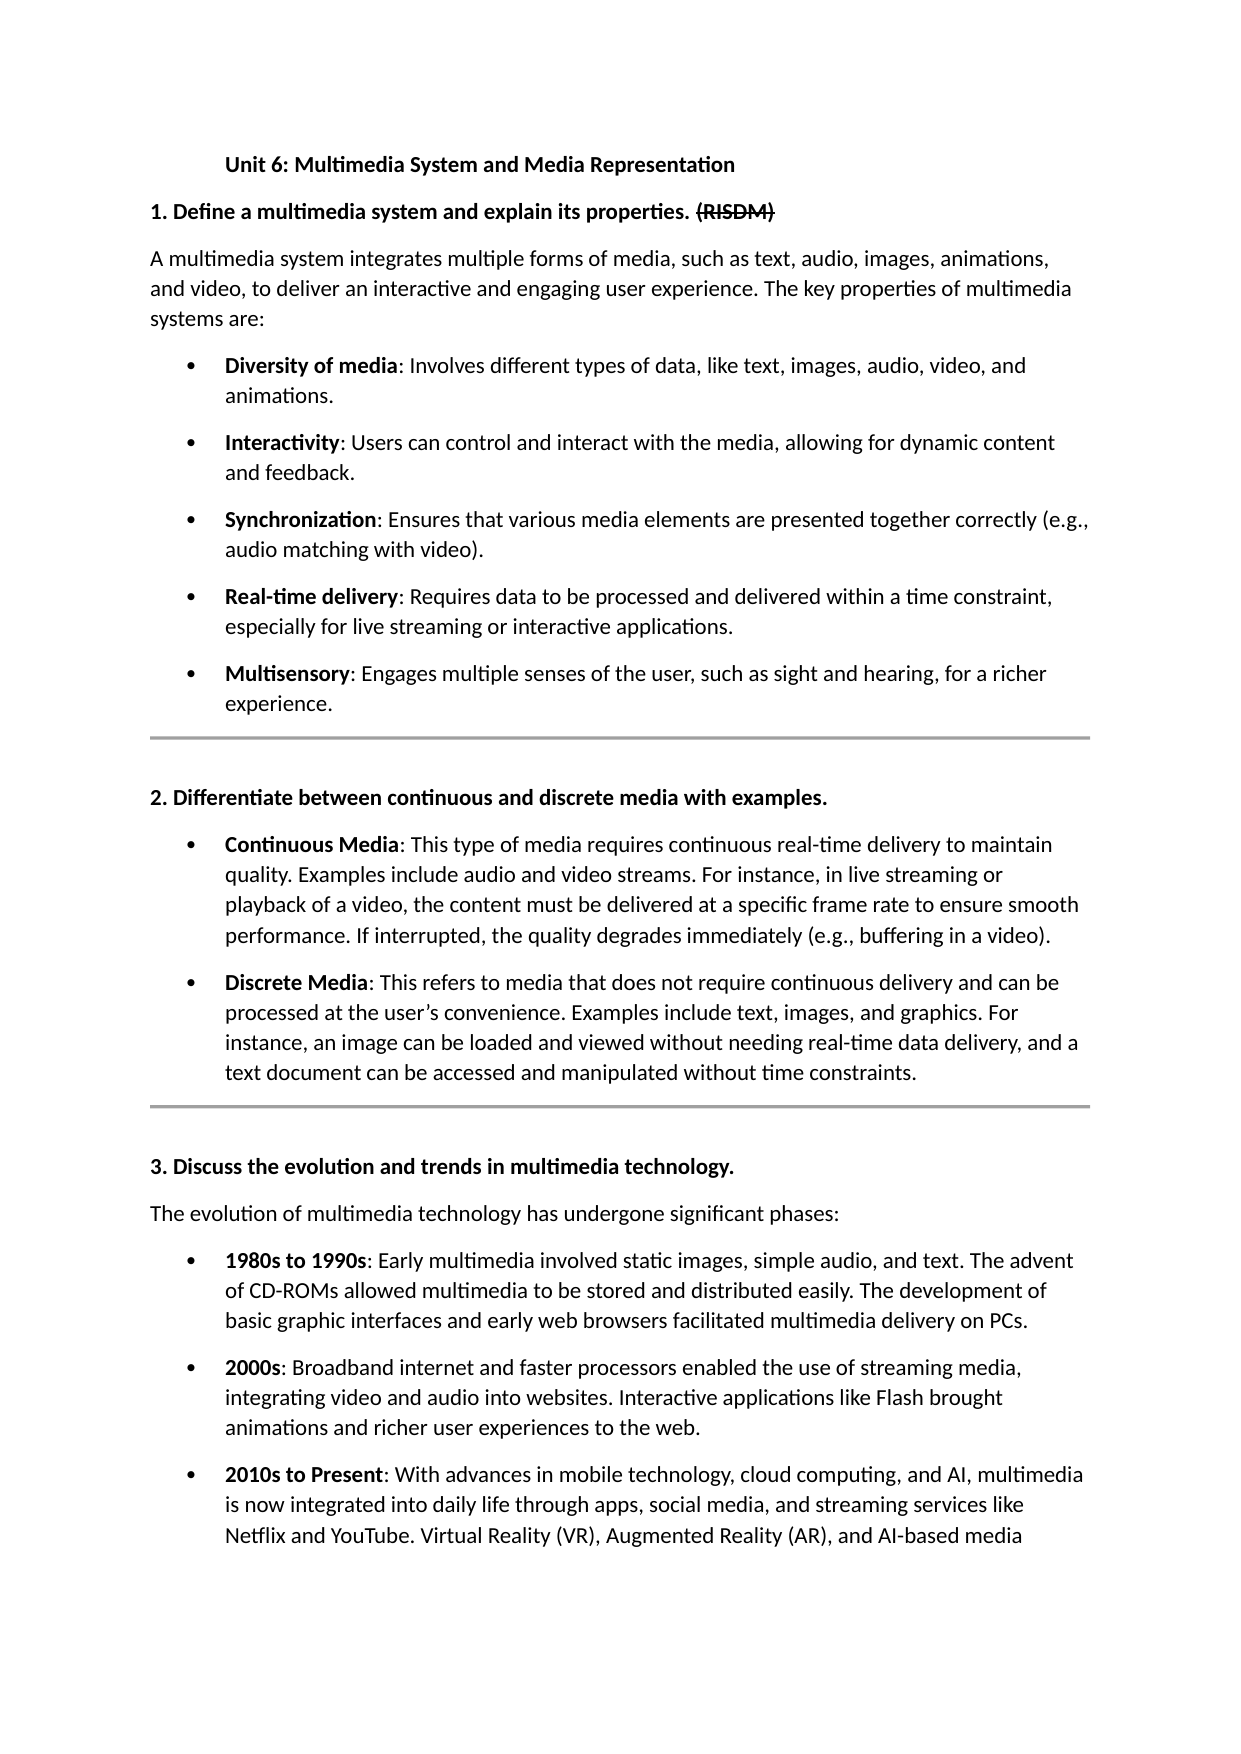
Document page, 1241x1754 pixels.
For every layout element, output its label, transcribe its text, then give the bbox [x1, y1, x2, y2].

text 3. Discuss the evolution and trends in multimedia technology. [150, 1152, 1090, 1180]
list 1980s to 1990s: Early multimedia involved static images, simple audio, and text. The advent of CD-ROMs allowed multimedia to be stored and distributed easily. The development of basic graphic interfaces and early web browsers facilitated multimedia delivery on PCs. [187, 1246, 1090, 1334]
list Interactivity: Users can control and interact with the media, allowing for dynamic content and feedback. [187, 428, 1090, 486]
text A multimedia system integrates multiple forms of media, such as text, audio, images, animations, and video, to deliver an interactive and engaging user experience. The key properties of multimedia systems are: [150, 244, 1090, 332]
text Unit 6: Multimedia System and Media Representation [150, 150, 1090, 178]
list Multisensory: Engages multiple senses of the user, such as sight and hearing, for a richer experience. [187, 659, 1090, 718]
list Continuous Media: This type of media requires continuous real-time delivery to maintain quality. Examples include audio and video streams. For instance, in live streaming or playback of a video, the content must be delivered at a specific frame rate to ensure smooth performance. If interrupted, the quality degrades immediately (e.g., buffering in a video). [187, 830, 1090, 949]
list Real-time delivery: Requires data to be processed and delivered within a time constraint, especially for live streaming or interactive applications. [187, 582, 1090, 641]
list Synchronization: Ensures that various media elements are presented together correctly (e.g., audio matching with video). [187, 505, 1090, 563]
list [187, 1460, 1090, 1549]
list 2000s: Broadband internet and faster processors enabled the use of streaming media, integrating video and audio into websites. Interactive applications like Flash brought animations and richer user experiences to the web. [187, 1353, 1090, 1442]
text 1. Define a multimedia system and explain its properties. (RISDM) [150, 197, 1090, 225]
list Diversity of media: Involves different types of data, like text, images, audio, video, and animations. [187, 351, 1090, 409]
text The evolution of multimedia technology has undergone significant phases: [150, 1199, 1090, 1227]
list Discrete Media: This refers to media that does not require continuous delivery and can be processed at the user’s convenience. Examples include text, images, and graphics. For instance, an image can be loaded and viewed without needing real-time data delivery, and a text document can be accessed and manipulated without time constraints. [187, 968, 1090, 1086]
text 2. Differentiate between continuous and discrete media with examples. [150, 783, 1090, 811]
